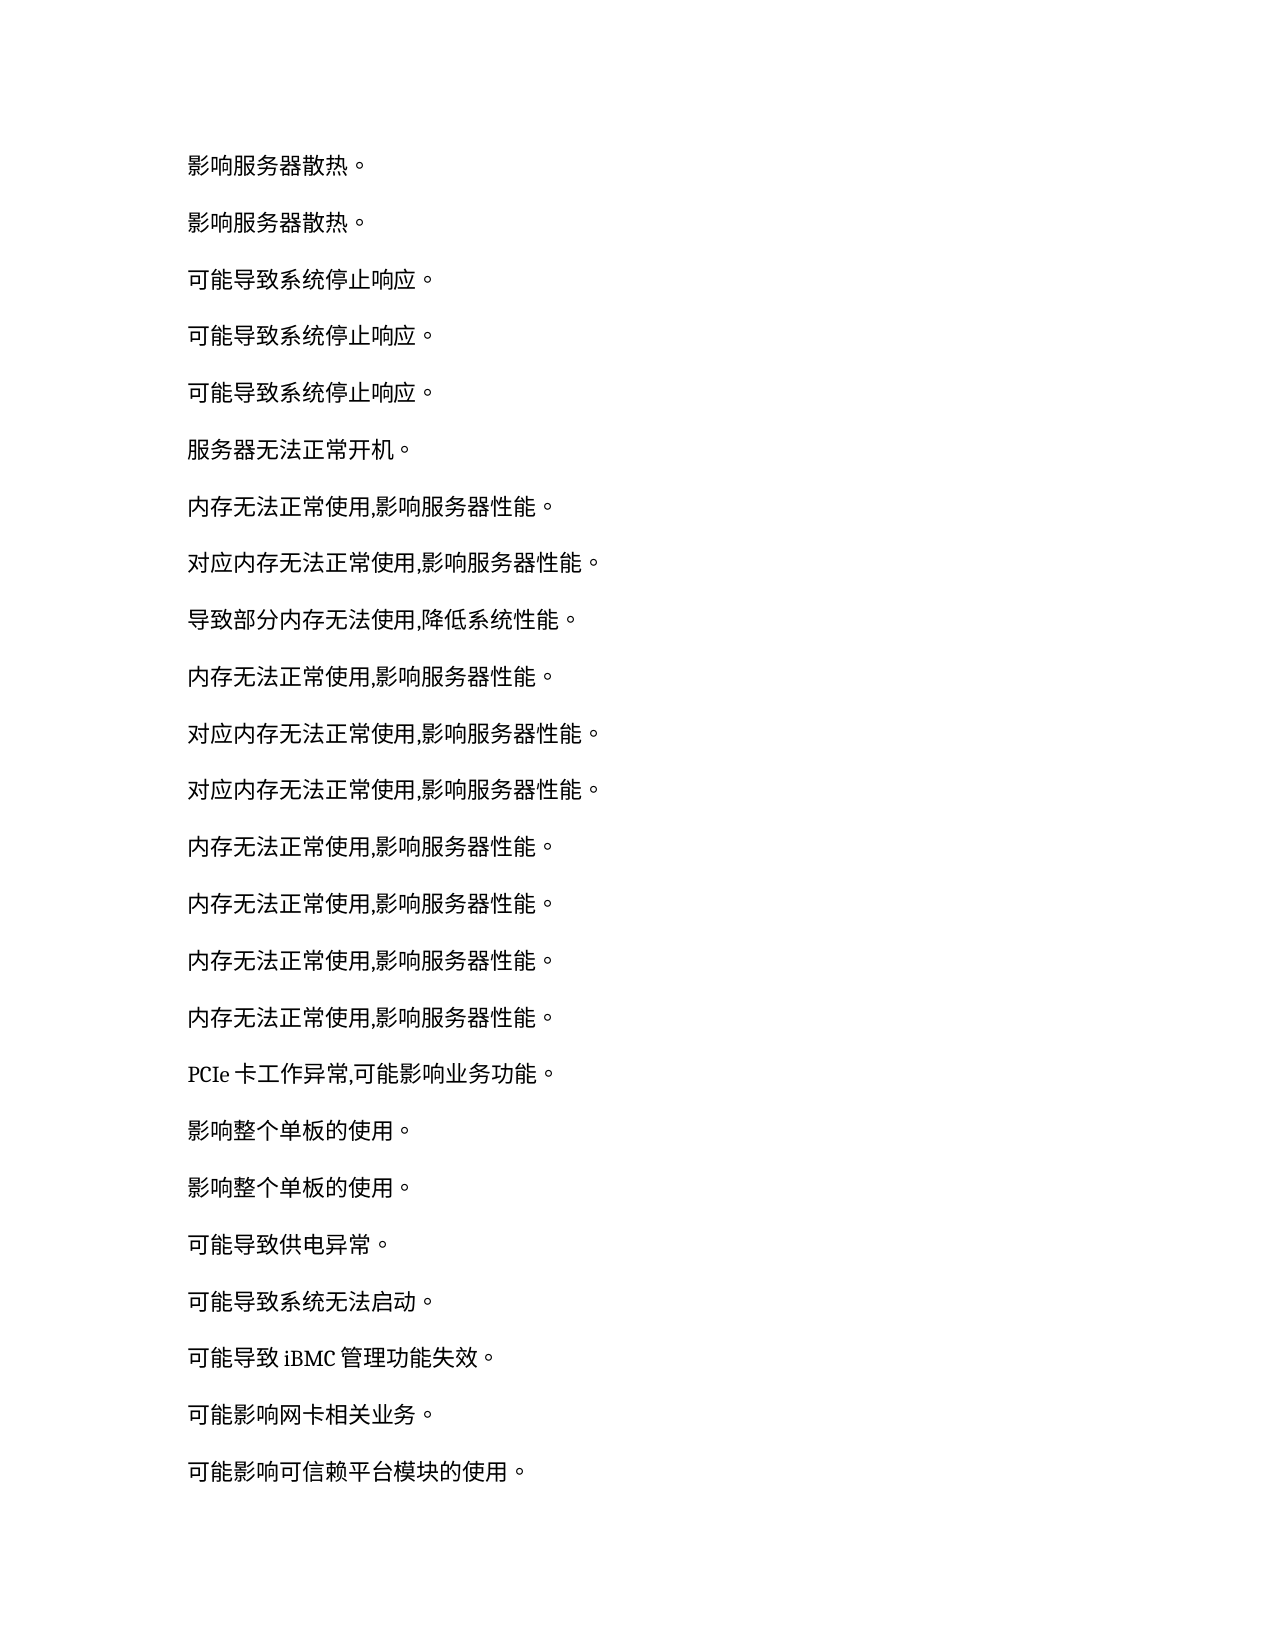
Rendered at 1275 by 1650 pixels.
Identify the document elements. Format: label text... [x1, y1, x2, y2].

text 影响服务器散热。 [187, 207, 1087, 238]
text 可能导致系统停止响应。 [187, 320, 1087, 352]
text 影响整个单板的使用。 [187, 1115, 1087, 1146]
text 对应内存无法正常使用,影响服务器性能。 [187, 774, 1087, 806]
text 影响整个单板的使用。 [187, 1172, 1087, 1203]
text 可能导致供电异常。 [187, 1229, 1087, 1260]
text 导致部分内存无法使用,降低系统性能。 [187, 604, 1087, 635]
text 内存无法正常使用,影响服务器性能。 [187, 945, 1087, 976]
text 内存无法正常使用,影响服务器性能。 [187, 661, 1087, 692]
text 内存无法正常使用,影响服务器性能。 [187, 491, 1087, 522]
text 内存无法正常使用,影响服务器性能。 [187, 1002, 1087, 1033]
text 可能导致系统无法启动。 [187, 1285, 1087, 1317]
text 对应内存无法正常使用,影响服务器性能。 [187, 718, 1087, 749]
text 内存无法正常使用,影响服务器性能。 [187, 831, 1087, 862]
text 影响服务器散热。 [187, 150, 1087, 181]
text 对应内存无法正常使用,影响服务器性能。 [187, 547, 1087, 579]
text PCIe卡工作异常,可能影响业务功能。 [187, 1058, 1087, 1089]
text 可能导致系统停止响应。 [187, 377, 1087, 408]
text 服务器无法正常开机。 [187, 434, 1087, 465]
text 可能影响可信赖平台模块的使用。 [187, 1456, 1087, 1487]
text 可能导致iBMC管理功能失效。 [187, 1342, 1087, 1373]
text 内存无法正常使用,影响服务器性能。 [187, 888, 1087, 919]
text 可能导致系统停止响应。 [187, 263, 1087, 295]
text 可能影响网卡相关业务。 [187, 1399, 1087, 1430]
